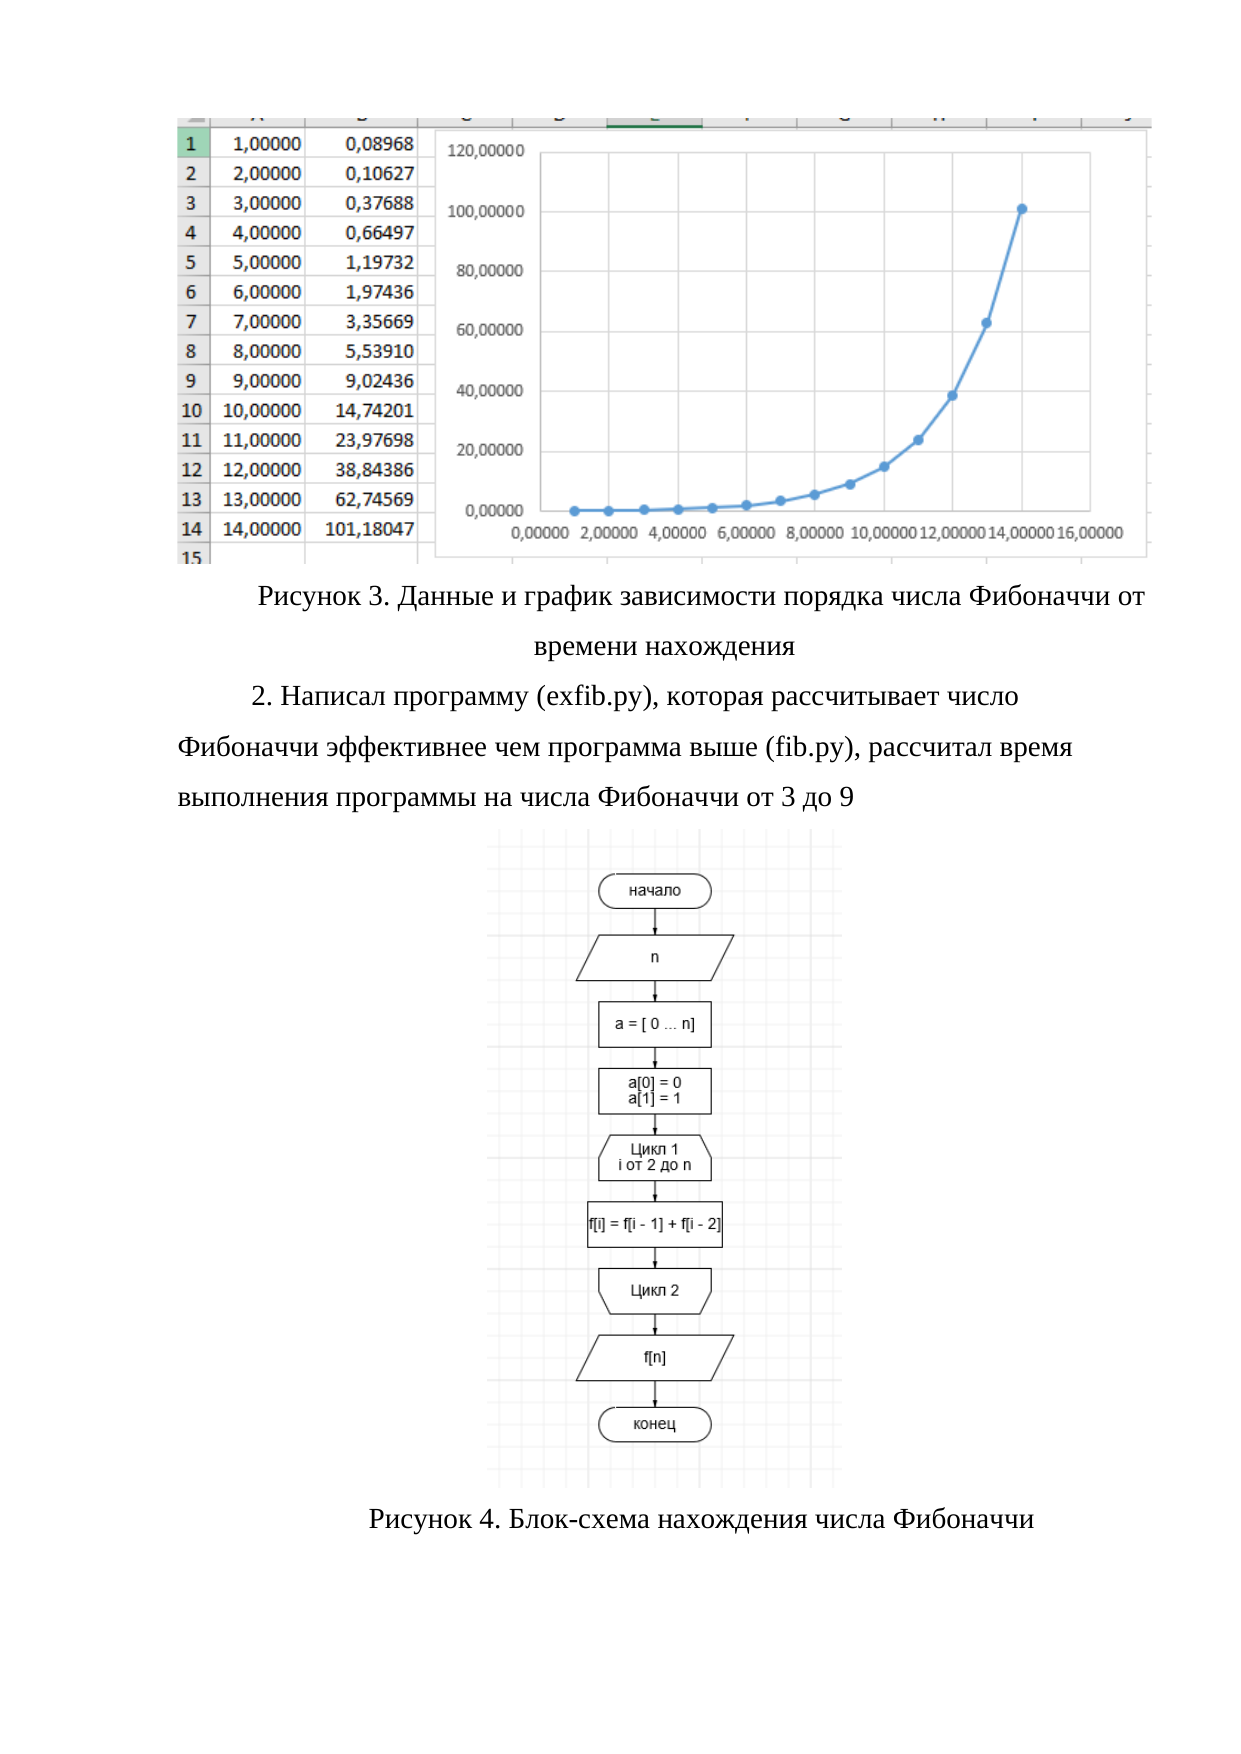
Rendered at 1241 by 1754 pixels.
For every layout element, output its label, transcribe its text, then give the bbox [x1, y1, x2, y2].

picture [177, 118, 1152, 564]
picture [487, 829, 842, 1488]
list Рисунок 3. Данные и график зависимости порядка числа Фибоначчи от времени нахождения [177, 578, 1152, 662]
list Написал программу (exfib.py), которая рассчитывает число Фибоначчи эффективнее чем программа выше (fib.py), рассчитал время выполнения программы на числа Фибоначчи от 3 до 9 [177, 678, 1152, 813]
list Рисунок 4. Блок-схема нахождения числа Фибоначчи [177, 1501, 1152, 1535]
